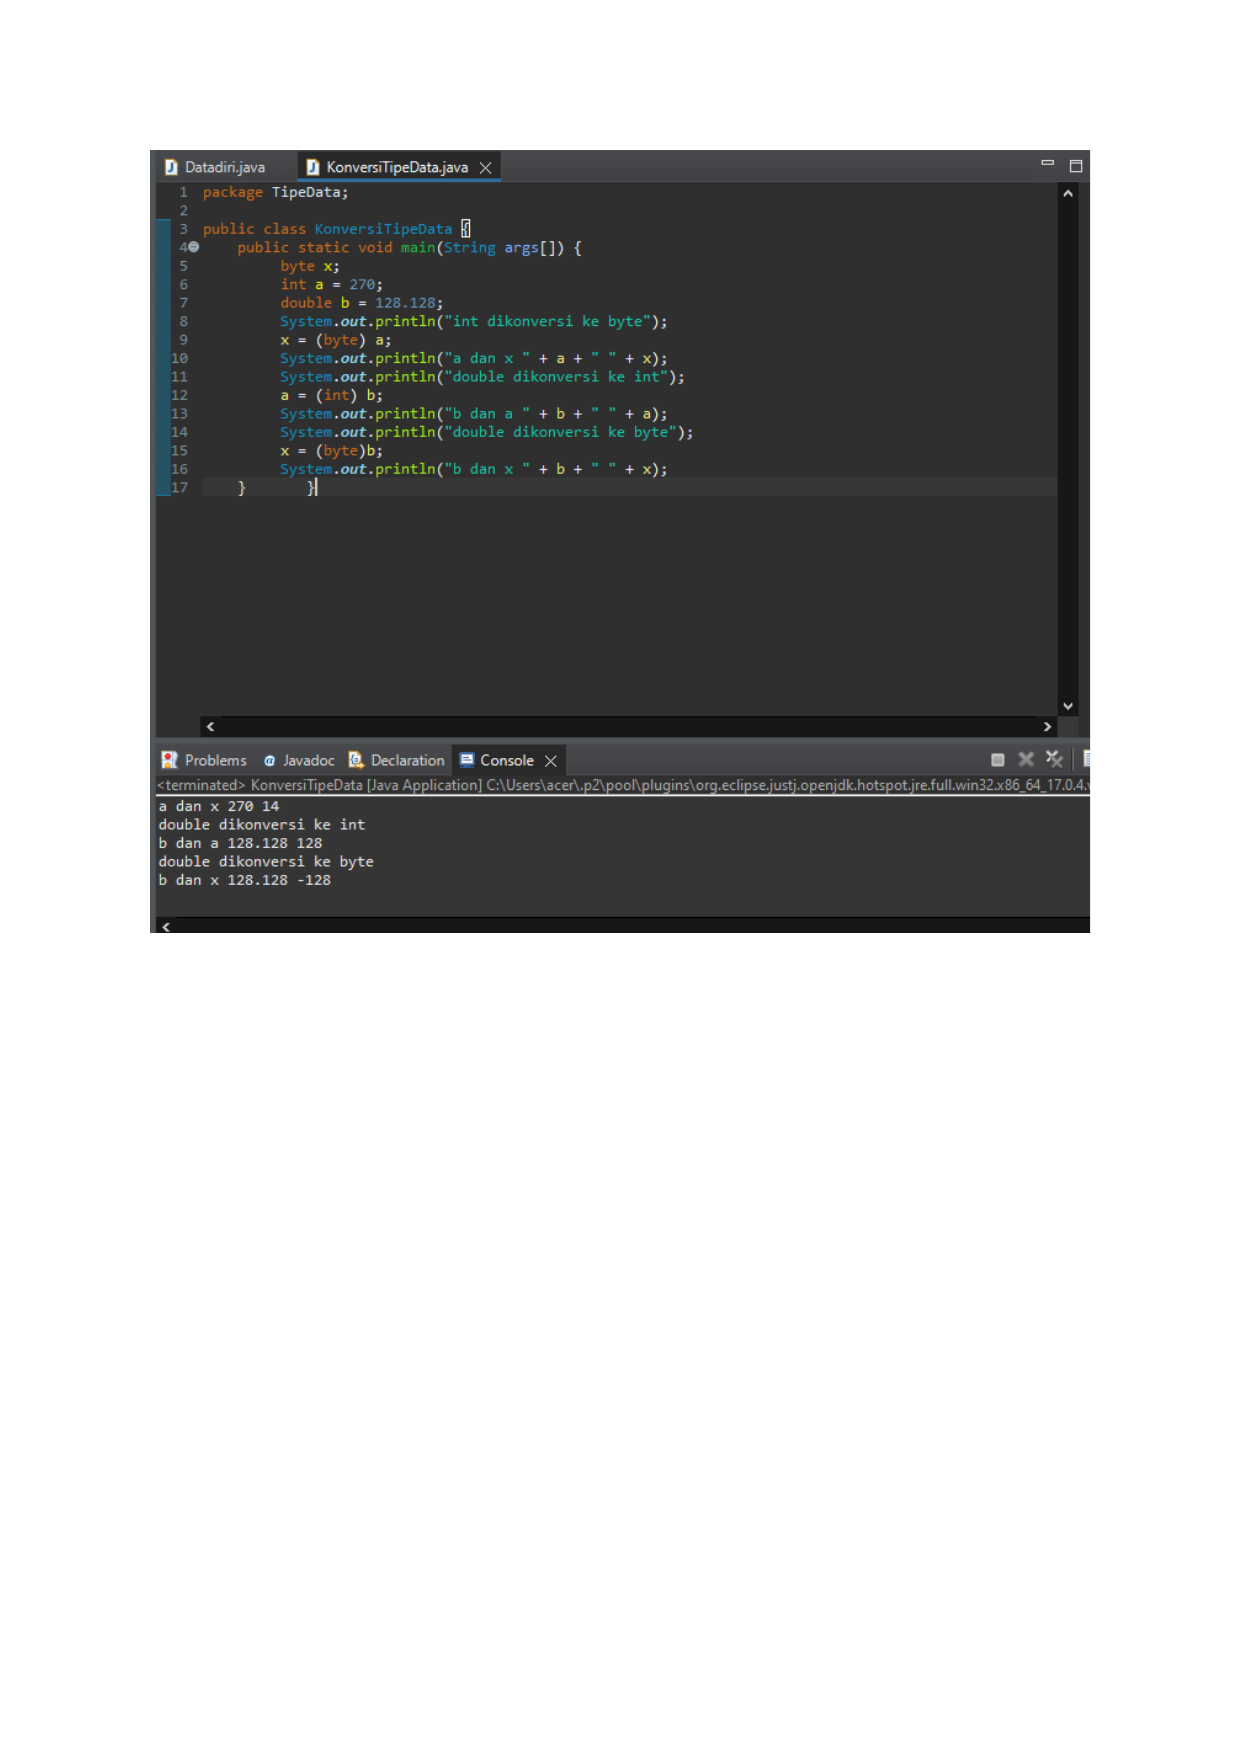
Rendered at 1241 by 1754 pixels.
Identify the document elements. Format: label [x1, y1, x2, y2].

picture [150, 150, 1091, 933]
